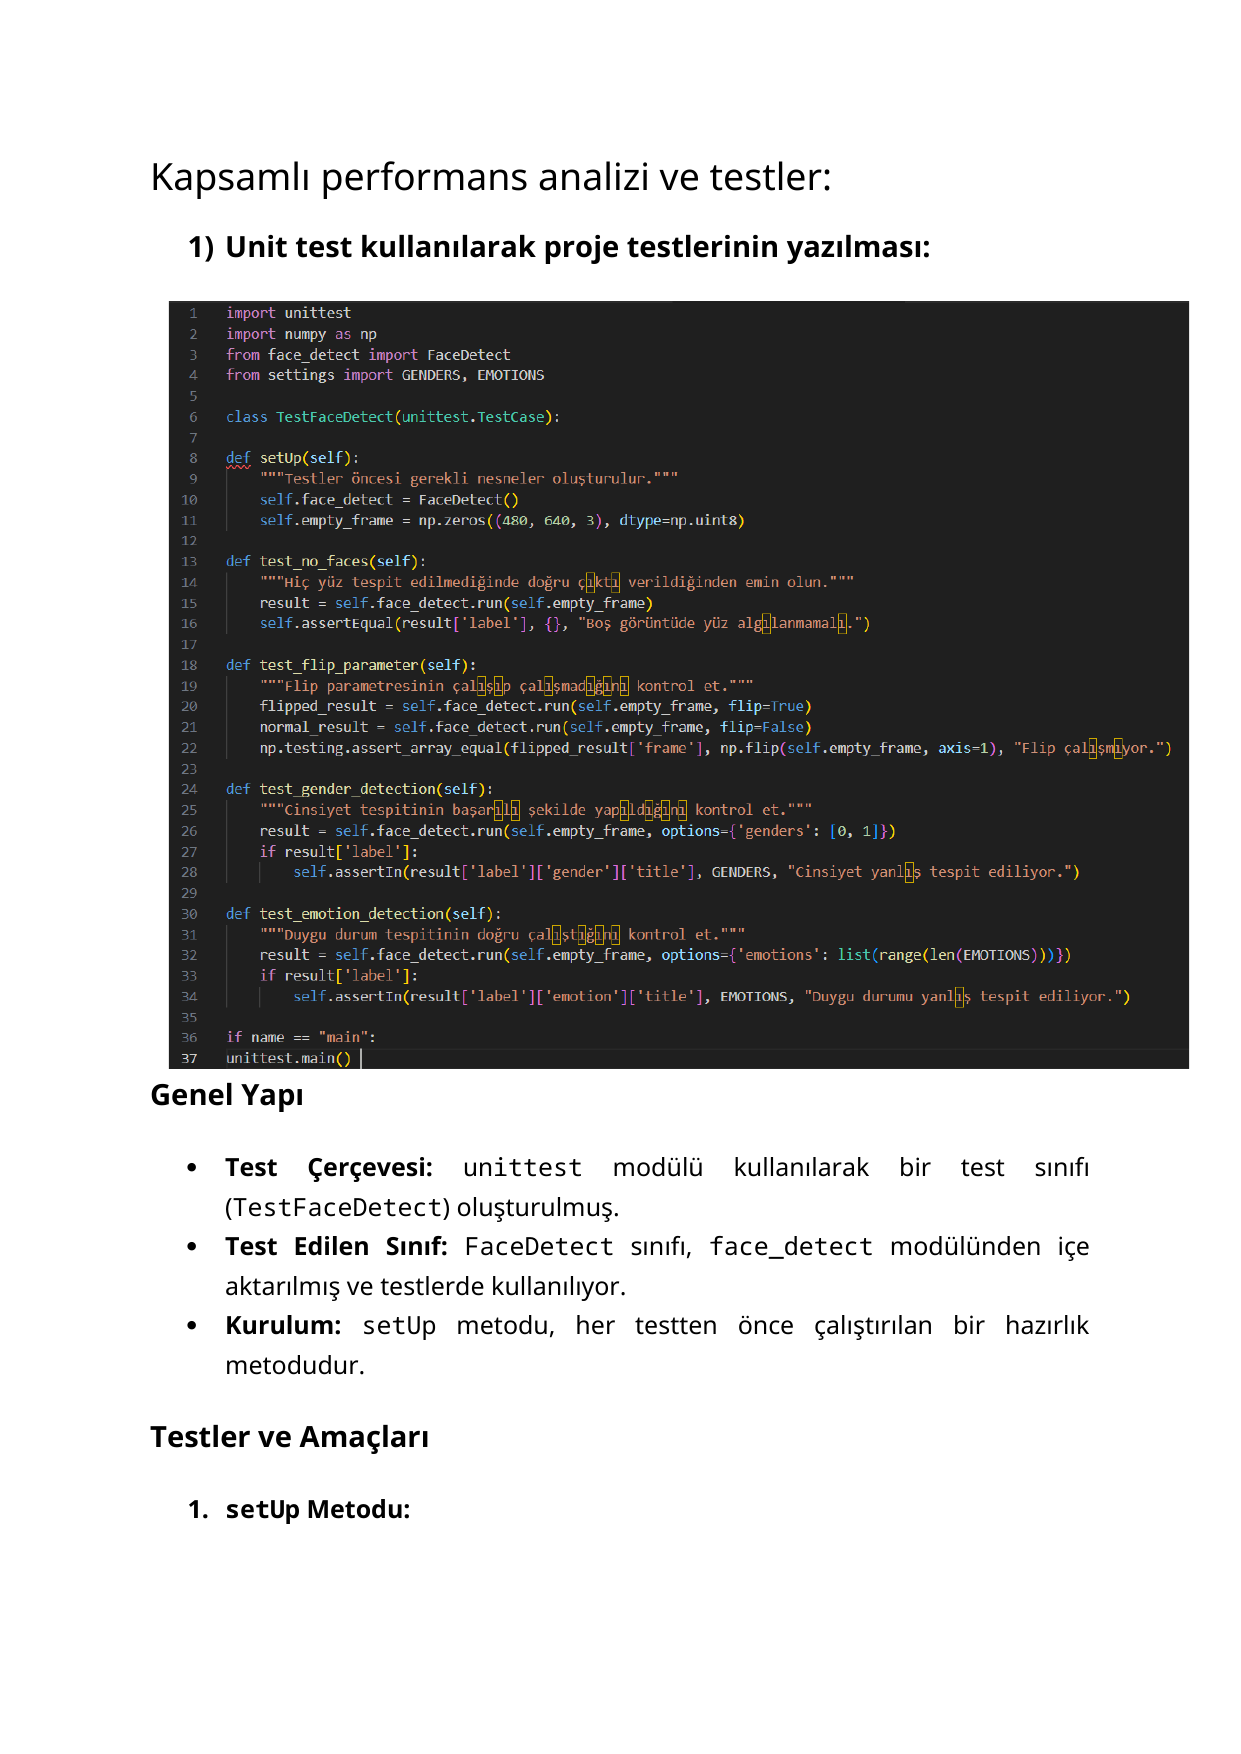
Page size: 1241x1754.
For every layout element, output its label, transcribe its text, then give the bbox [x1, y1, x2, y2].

list Test Edilen Sınıf: FaceDetect sınıfı, face_detect modülünden içe aktarılmış ve testlerde kullanılıyor. [187, 1229, 1090, 1302]
subtitle Genel Yapı [150, 301, 1090, 1114]
text Kapsamlı performans analizi ve testler: [150, 150, 1090, 201]
list Test Çerçevesi: unittest modülü kullanılarak bir test sınıfı (TestFaceDetect) oluşturulmuş. [187, 1150, 1090, 1223]
list Unit test kullanılarak proje testlerinin yazılması: [187, 226, 1090, 266]
list Kurulum: setUp metodu, her testten önce çalıştırılan bir hazırlık metodudur. [187, 1308, 1090, 1381]
subtitle Testler ve Amaçları [150, 1416, 1090, 1456]
list setUp Metodu: [187, 1491, 1090, 1525]
